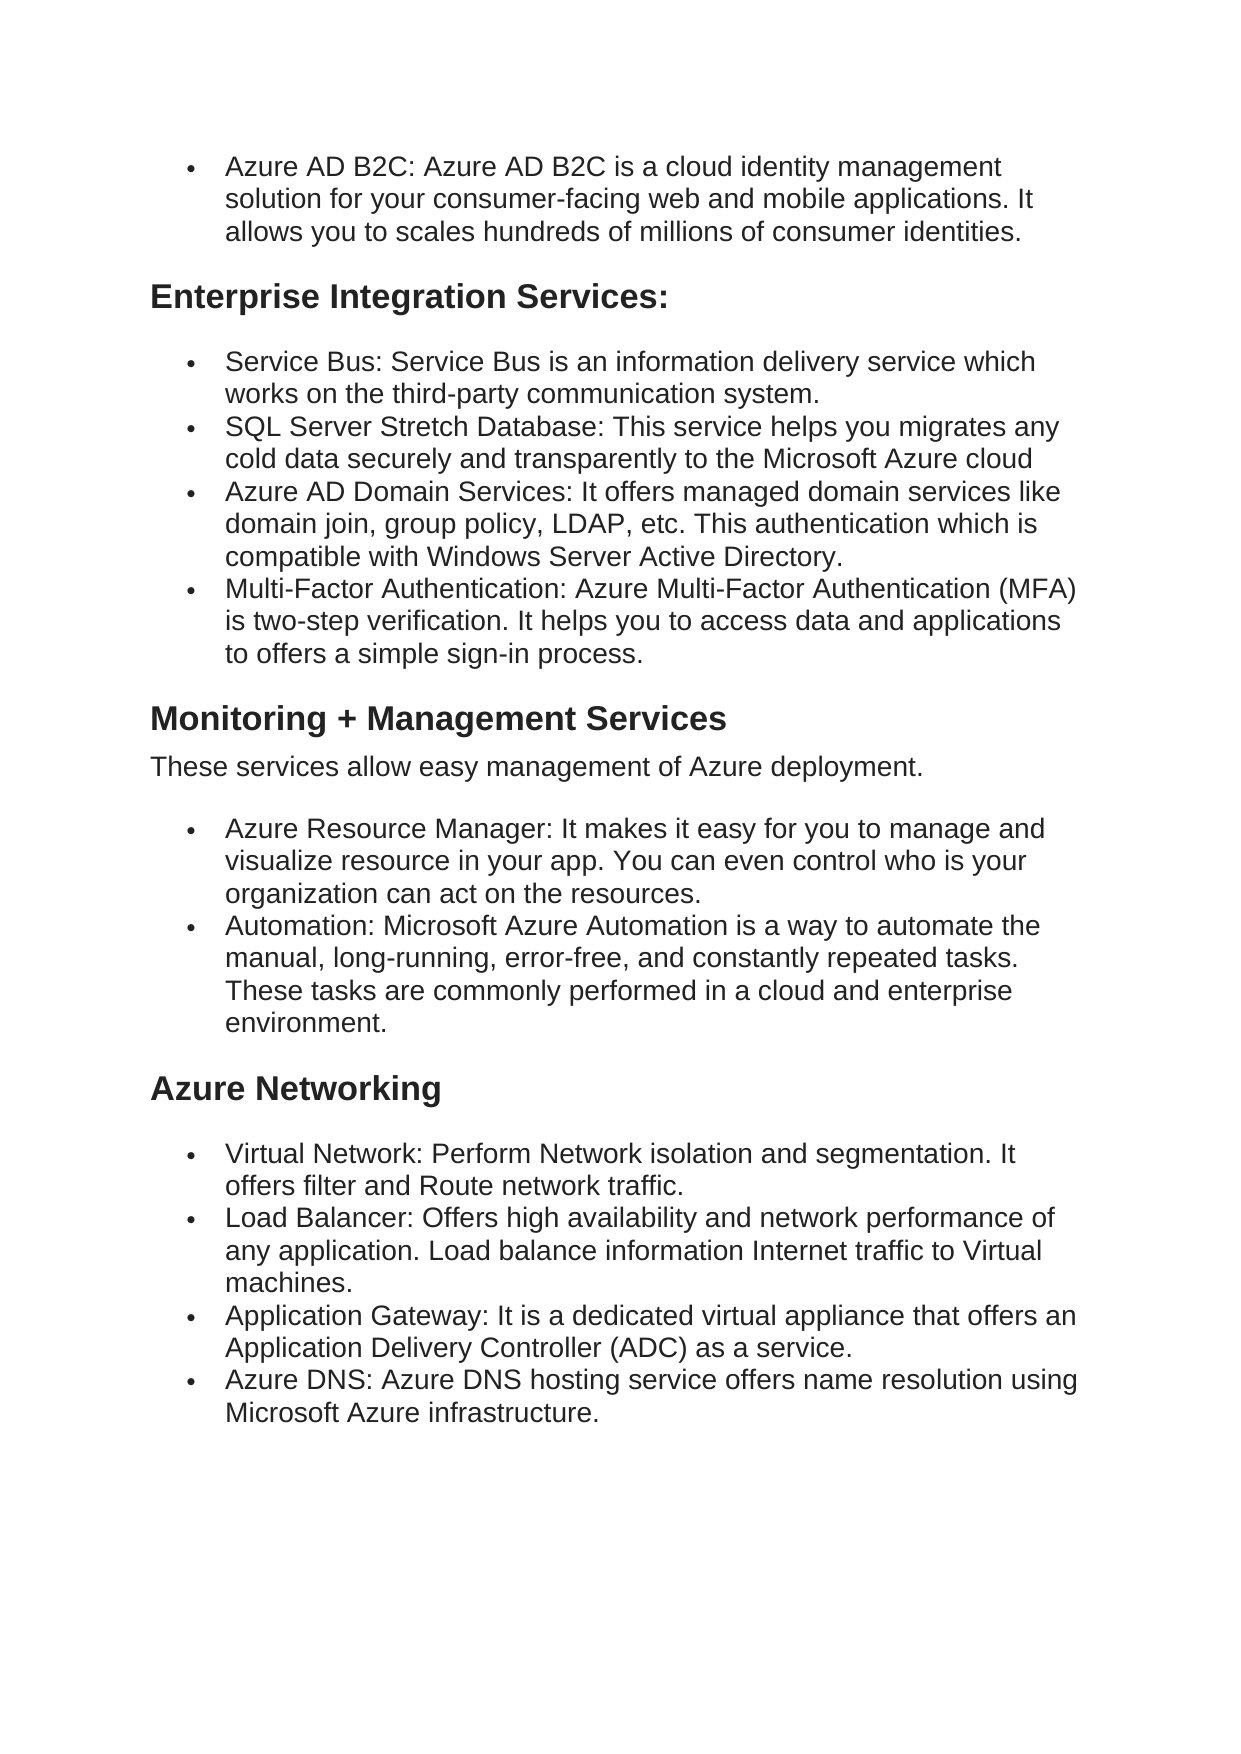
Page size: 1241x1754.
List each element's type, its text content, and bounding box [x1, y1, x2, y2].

list Automation: Microsoft Azure Automation is a way to automate the manual, long-running, error-free, and constantly repeated tasks. These tasks are commonly performed in a cloud and enterprise environment. [187, 909, 1090, 1039]
text Enterprise Integration Services: [150, 276, 1090, 316]
list Multi-Factor Authentication: Azure Multi-Factor Authentication (MFA) is two-step verification. It helps you to access data and applications to offers a simple sign-in process. [187, 572, 1090, 669]
text These services allow easy management of Azure deployment. [150, 750, 1090, 783]
text Monitoring + Management Services [150, 698, 1090, 738]
list Azure Resource Manager: It makes it easy for you to manage and visualize resource in your app. You can even control who is your organization can act on the resources. [187, 812, 1090, 909]
text Azure Networking [150, 1068, 1090, 1107]
list SQL Server Stretch Database: This service helps you migrates any cold data securely and transparently to the Microsoft Azure cloud [187, 410, 1090, 475]
list Virtual Network: Perform Network isolation and segmentation. It offers filter and Route network traffic. [187, 1137, 1090, 1201]
list Azure AD Domain Services: It offers managed domain services like domain join, group policy, LDAP, etc. This authentication which is compatible with Windows Server Active Directory. [187, 475, 1090, 572]
list Load Balancer: Offers high availability and network performance of any application. Load balance information Internet traffic to Virtual machines. [187, 1201, 1090, 1298]
list Service Bus: Service Bus is an information delivery service which works on the third-party communication system. [187, 345, 1090, 410]
list Azure DNS: Azure DNS hosting service offers name resolution using Microsoft Azure infrastructure. [187, 1363, 1090, 1428]
list Application Gateway: It is a dedicated virtual appliance that offers an Application Delivery Controller (ADC) as a service. [187, 1298, 1090, 1363]
list Azure AD B2C: Azure AD B2C is a cloud identity management solution for your consumer-facing web and mobile applications. It allows you to scales hundreds of millions of consumer identities. [187, 150, 1090, 247]
